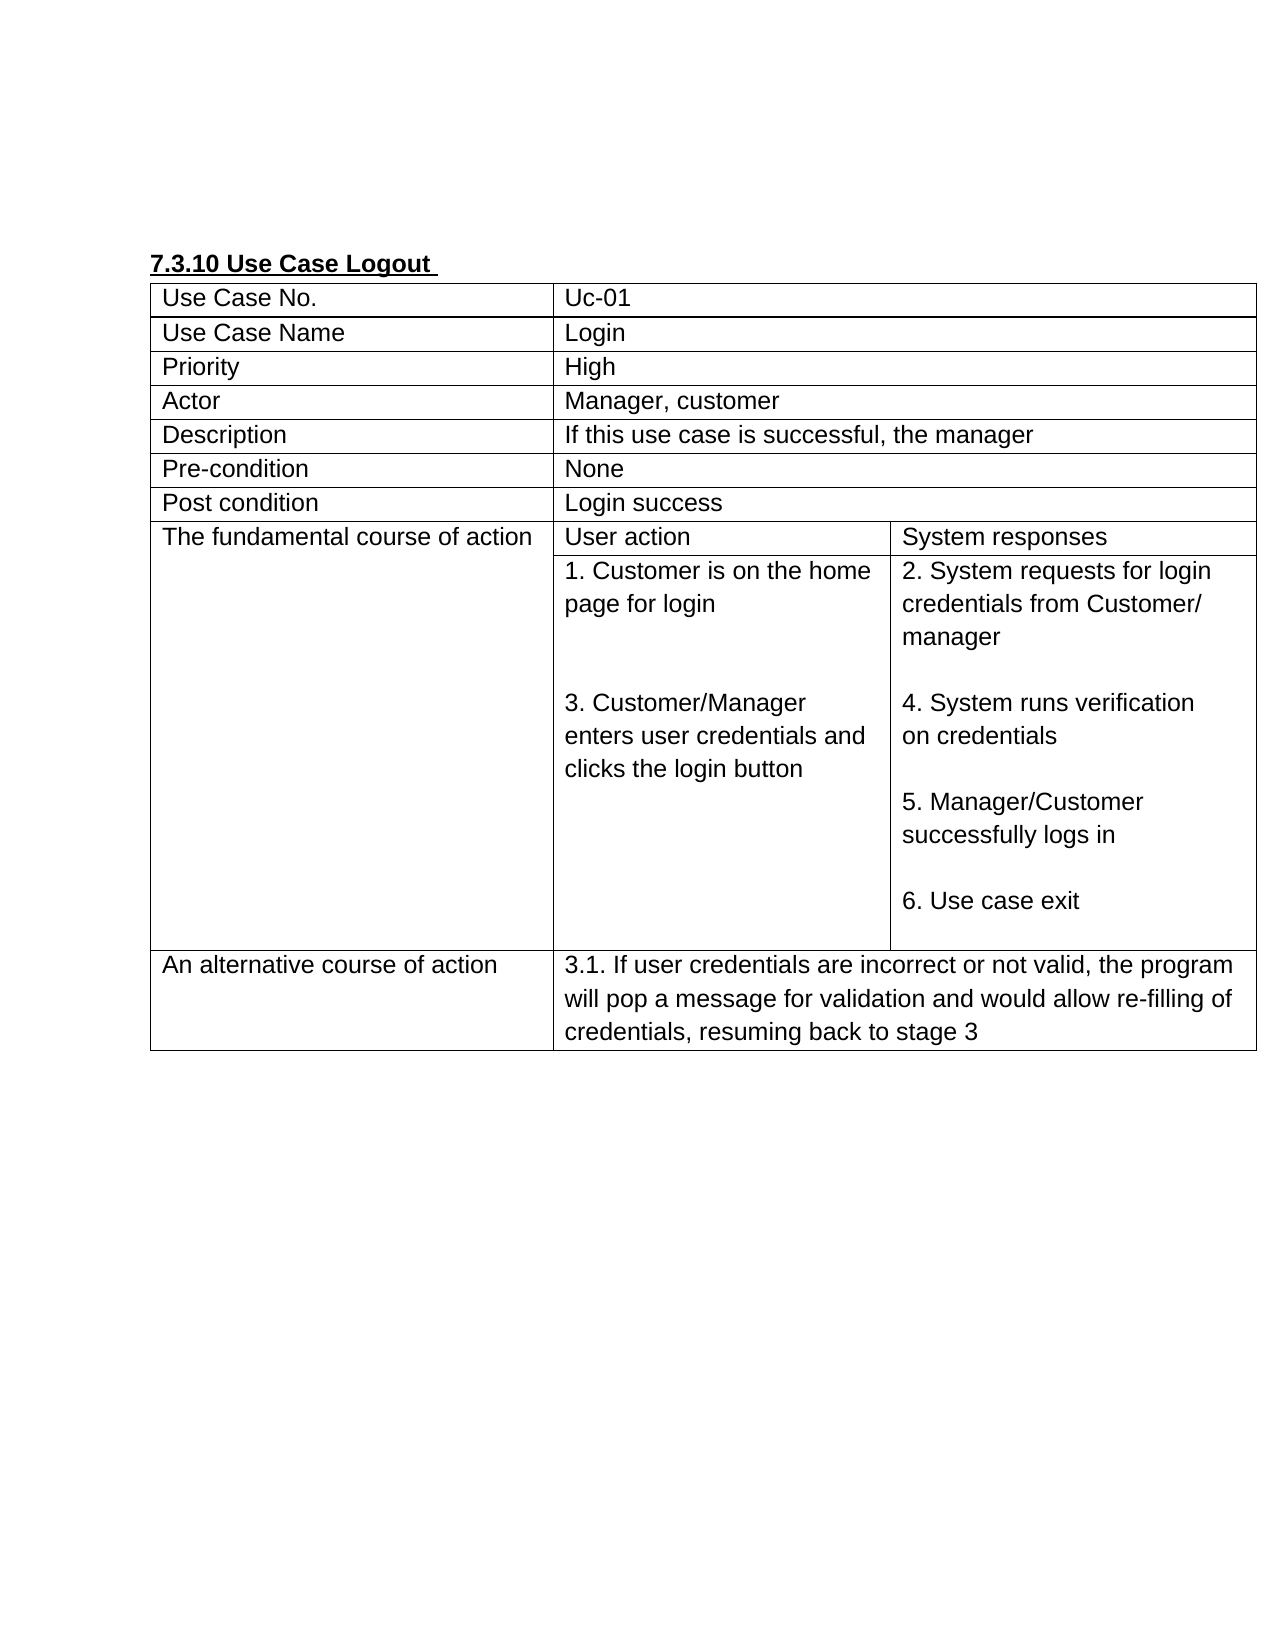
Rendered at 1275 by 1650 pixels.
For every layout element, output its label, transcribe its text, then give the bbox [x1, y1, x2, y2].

subtitle 7.3.10 Use Case Logout [150, 249, 1125, 278]
table_cell 3.1. If user credentials are incorrect or not valid, the program will pop a message for validation and would allow re-filling of credentials, resuming back to stage 3 [554, 951, 1256, 1049]
table_header Uc-01 [554, 284, 1256, 316]
table_cell Login success [554, 488, 1256, 521]
table_cell System responses [891, 522, 1256, 555]
table_cell Priority [151, 352, 553, 384]
table_cell 2. System requests for login credentials from Customer/ manager 4. System runs verification on credentials 5. Manager/Customer successfully logs in 6. Use case exit [891, 556, 1256, 949]
table_cell Description [151, 420, 553, 453]
table_cell If this use case is successful, the manager [554, 420, 1256, 453]
table_header Use Case No. [151, 284, 553, 316]
table_cell Pre-condition [151, 454, 553, 487]
table_cell None [554, 454, 1256, 487]
table_cell Actor [151, 386, 553, 419]
table_cell Manager, customer [554, 386, 1256, 419]
table_cell Post condition [151, 488, 553, 521]
table_cell Use Case Name [151, 318, 553, 351]
table_cell High [554, 352, 1256, 384]
table_cell Login [554, 318, 1256, 351]
table_cell User action [554, 522, 890, 555]
table_cell The fundamental course of action [151, 522, 553, 949]
table_cell 1. Customer is on the home page for login 3. Customer/Manager enters user credentials and clicks the login button [554, 556, 890, 949]
table_cell An alternative course of action [151, 951, 553, 1049]
